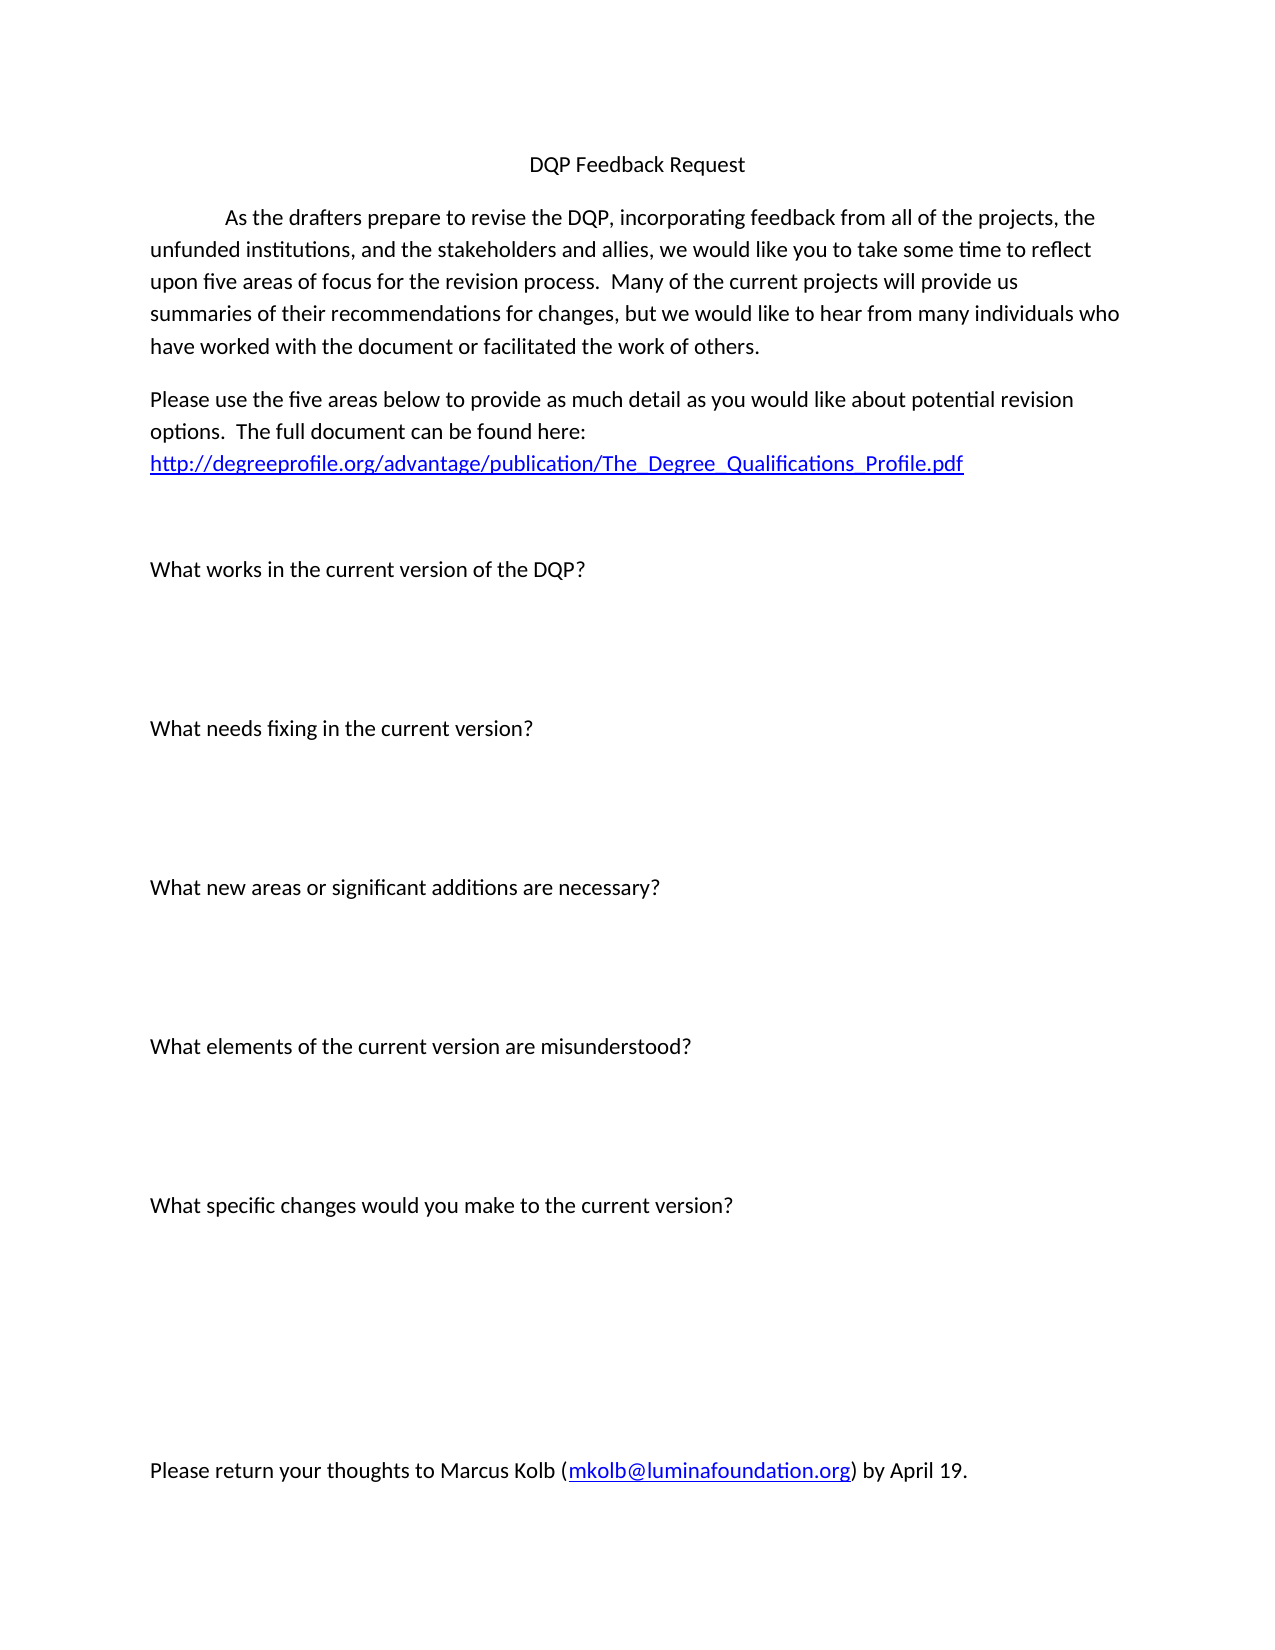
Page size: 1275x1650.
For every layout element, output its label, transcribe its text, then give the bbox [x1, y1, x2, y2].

text DQP Feedback Request [150, 150, 1125, 178]
text What new areas or significant additions are necessary? [150, 873, 1125, 901]
text What works in the current version of the DQP? [150, 555, 1125, 583]
text What needs fixing in the current version? [150, 714, 1125, 742]
text Please return your thoughts to Marcus Kolb (mkolb@luminafoundation.org) by April 19. [150, 1457, 1125, 1484]
text What specific changes would you make to the current version? [150, 1191, 1125, 1219]
text What elements of the current version are misunderstood? [150, 1032, 1125, 1060]
text As the drafters prepare to revise the DQP, incorporating feedback from all of the projects, the unfunded institutions, and the stakeholders and allies, we would like you to take some time to reflect upon five areas of focus for the revision process. Many of the current projects will provide us summaries of their recommendations for changes, but we would like to hear from many individuals who have worked with the document or facilitated the work of others. [150, 203, 1125, 360]
text Please use the five areas below to provide as much detail as you would like about potential revision options. The full document can be found here: http://degreeprofile.org/advantage/publication/The_Degree_Qualifications_Profile.pdf [150, 385, 1125, 477]
